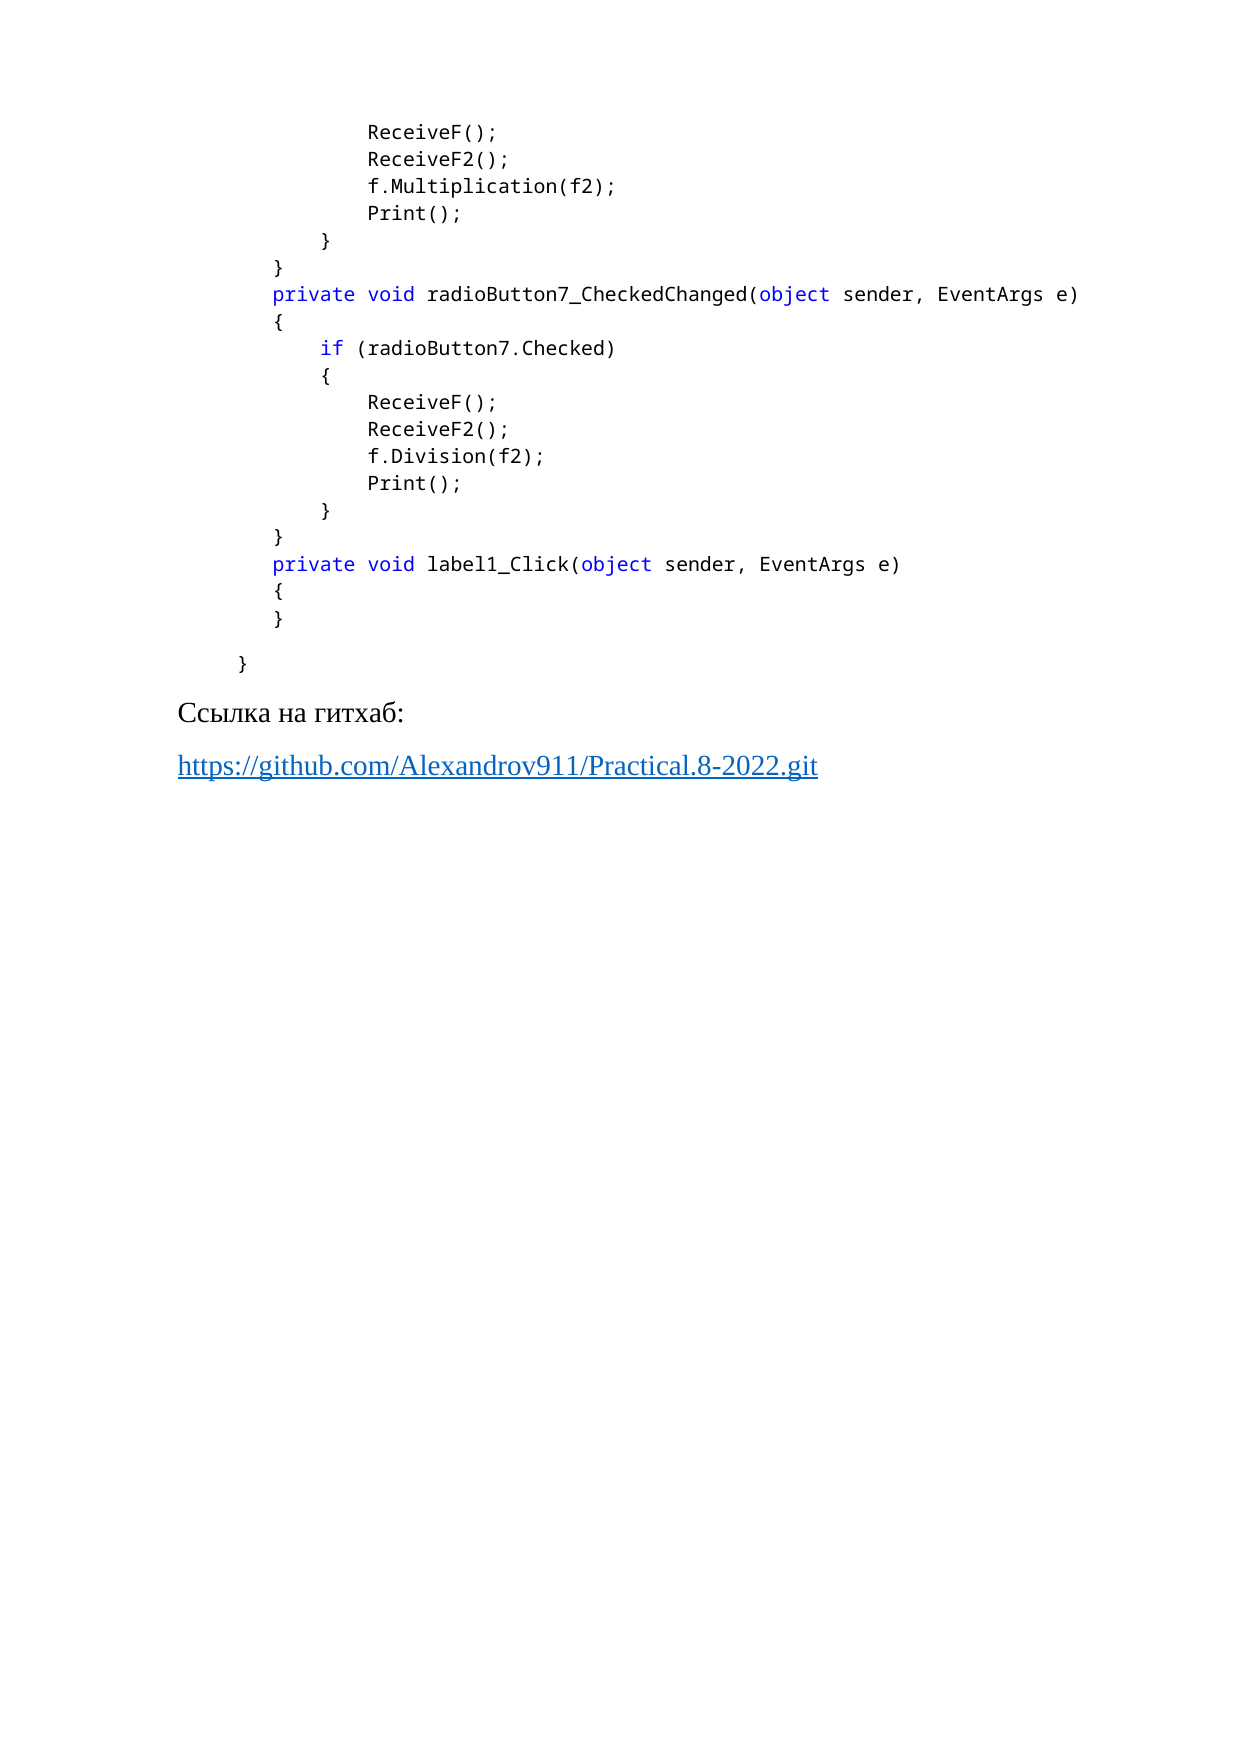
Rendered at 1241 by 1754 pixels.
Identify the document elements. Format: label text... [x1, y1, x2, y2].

text } [177, 523, 1152, 550]
text if (radioButton7.Checked) [177, 334, 1152, 361]
text private void radioButton7_CheckedChanged(object sender, EventArgs e) [177, 280, 1152, 307]
text { [177, 307, 1152, 334]
text Print(); [177, 469, 1152, 496]
text Print(); [177, 199, 1152, 226]
text ReceiveF(); [177, 388, 1152, 415]
text ReceiveF(); [177, 118, 1152, 145]
text } [177, 649, 1152, 676]
text f.Multiplication(f2); [177, 172, 1152, 199]
text } [177, 496, 1152, 523]
text { [177, 361, 1152, 388]
text https://github.com/Alexandrov911/Practical.8-2022.git [177, 748, 1152, 782]
text } [177, 226, 1152, 253]
text f.Division(f2); [177, 442, 1152, 469]
text Ссылка на гитхаб: [177, 695, 1152, 729]
text ReceiveF2(); [177, 145, 1152, 172]
text ReceiveF2(); [177, 415, 1152, 442]
text private void label1_Click(object sender, EventArgs e) [177, 550, 1152, 577]
text } [177, 604, 1152, 631]
text } [177, 253, 1152, 280]
text { [177, 577, 1152, 604]
